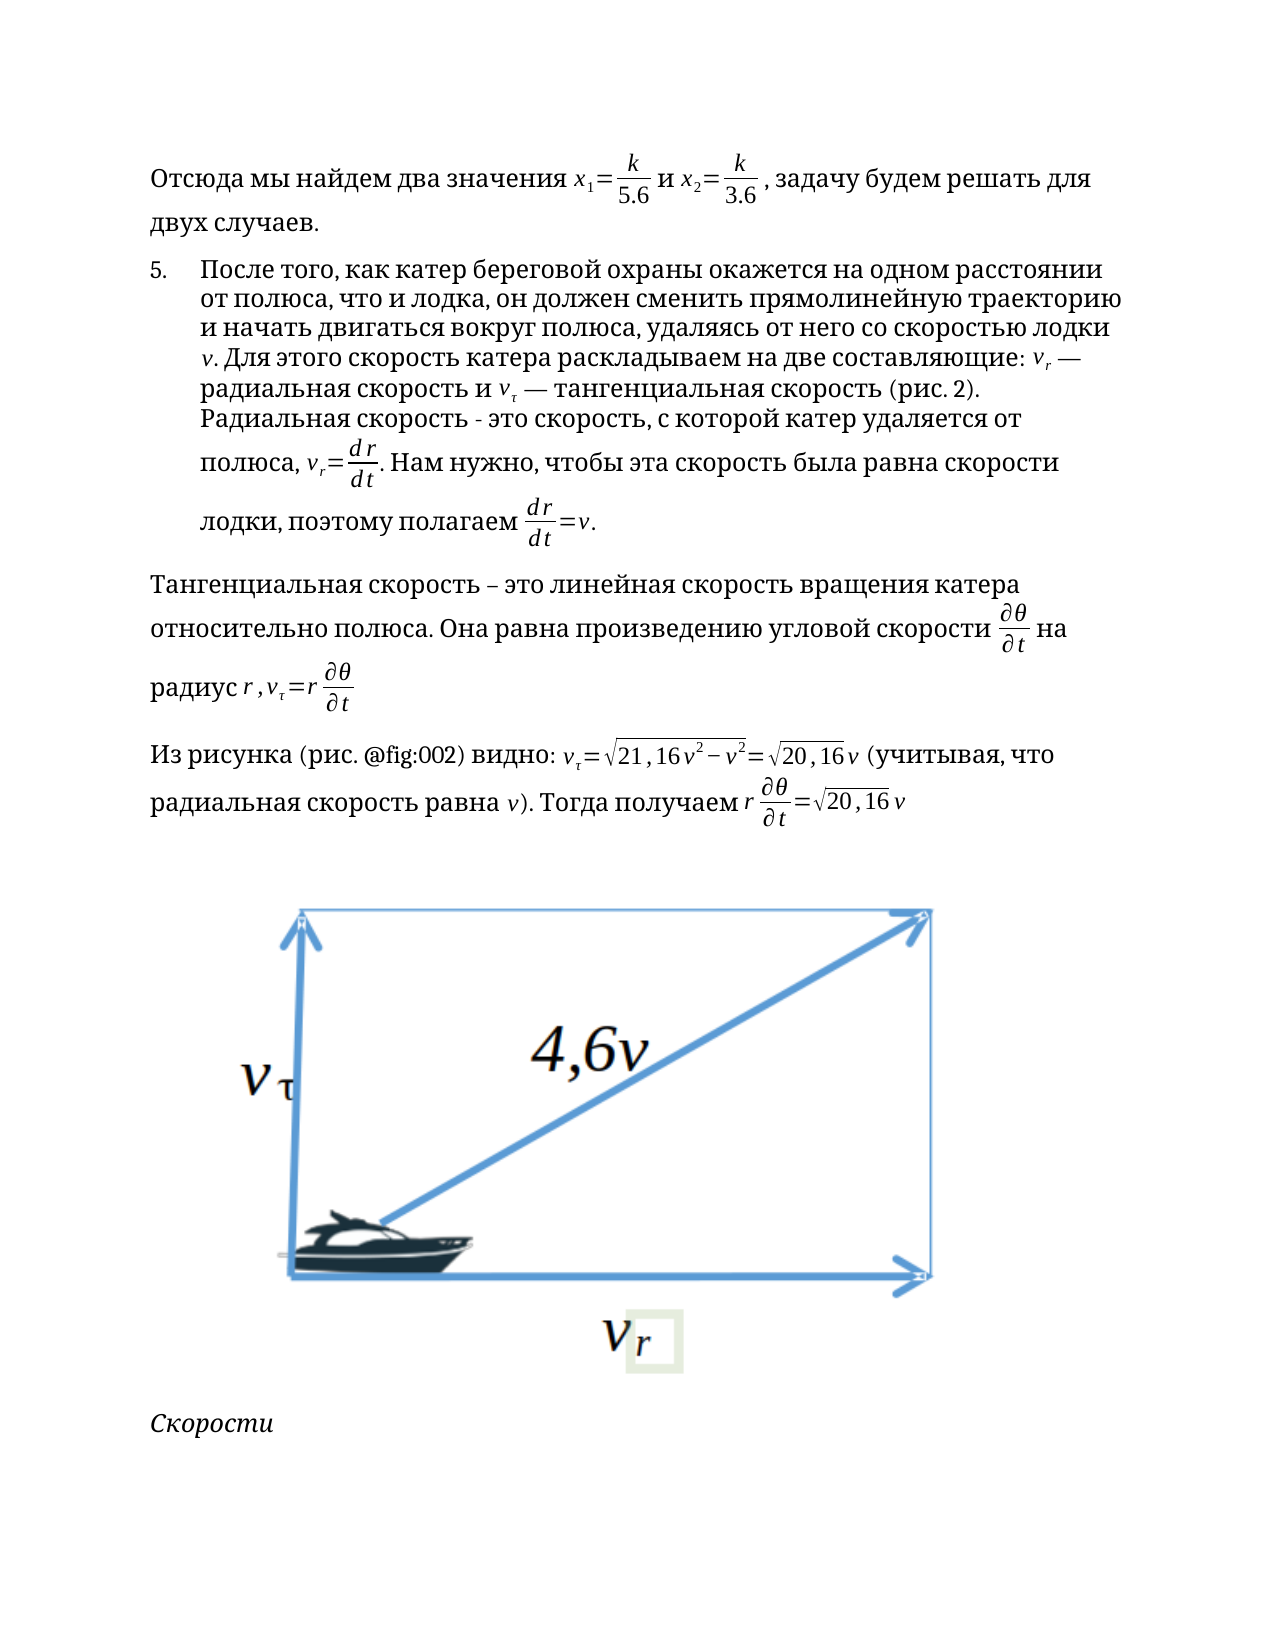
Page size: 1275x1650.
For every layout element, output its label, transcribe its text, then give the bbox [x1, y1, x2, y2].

text Тангенциальная скорость – это линейная скорость вращения катера относительно полюса. Она равна произведению угловой скорости на радиус [150, 571, 1125, 717]
text Скорости [150, 1410, 1125, 1439]
picture [168, 851, 1044, 1390]
text Из рисунка (рис. @fig:002) видно: (учитывая, что радиальная скорость равна ). Тогда получаем [150, 736, 1125, 833]
text Отсюда мы найдем два значения и , задачу будем решать для двух случаев. [150, 150, 1125, 238]
list После того, как катер береговой охраны окажется на одном расстоянии от полюса, что и лодка, он должен сменить прямолинейную траекторию и начать двигаться вокруг полюса, удаляясь от него со скоростью лодки . Для этого скорость катера раскладываем на две составляющие: — радиальная скорость и — тангенциальная скорость (рис. 2). Радиальная скорость - это скорость, с которой катер удаляется от полюса, . Нам нужно, чтобы эта скорость была равна скорости лодки, поэтому полагаем . [150, 256, 1125, 552]
